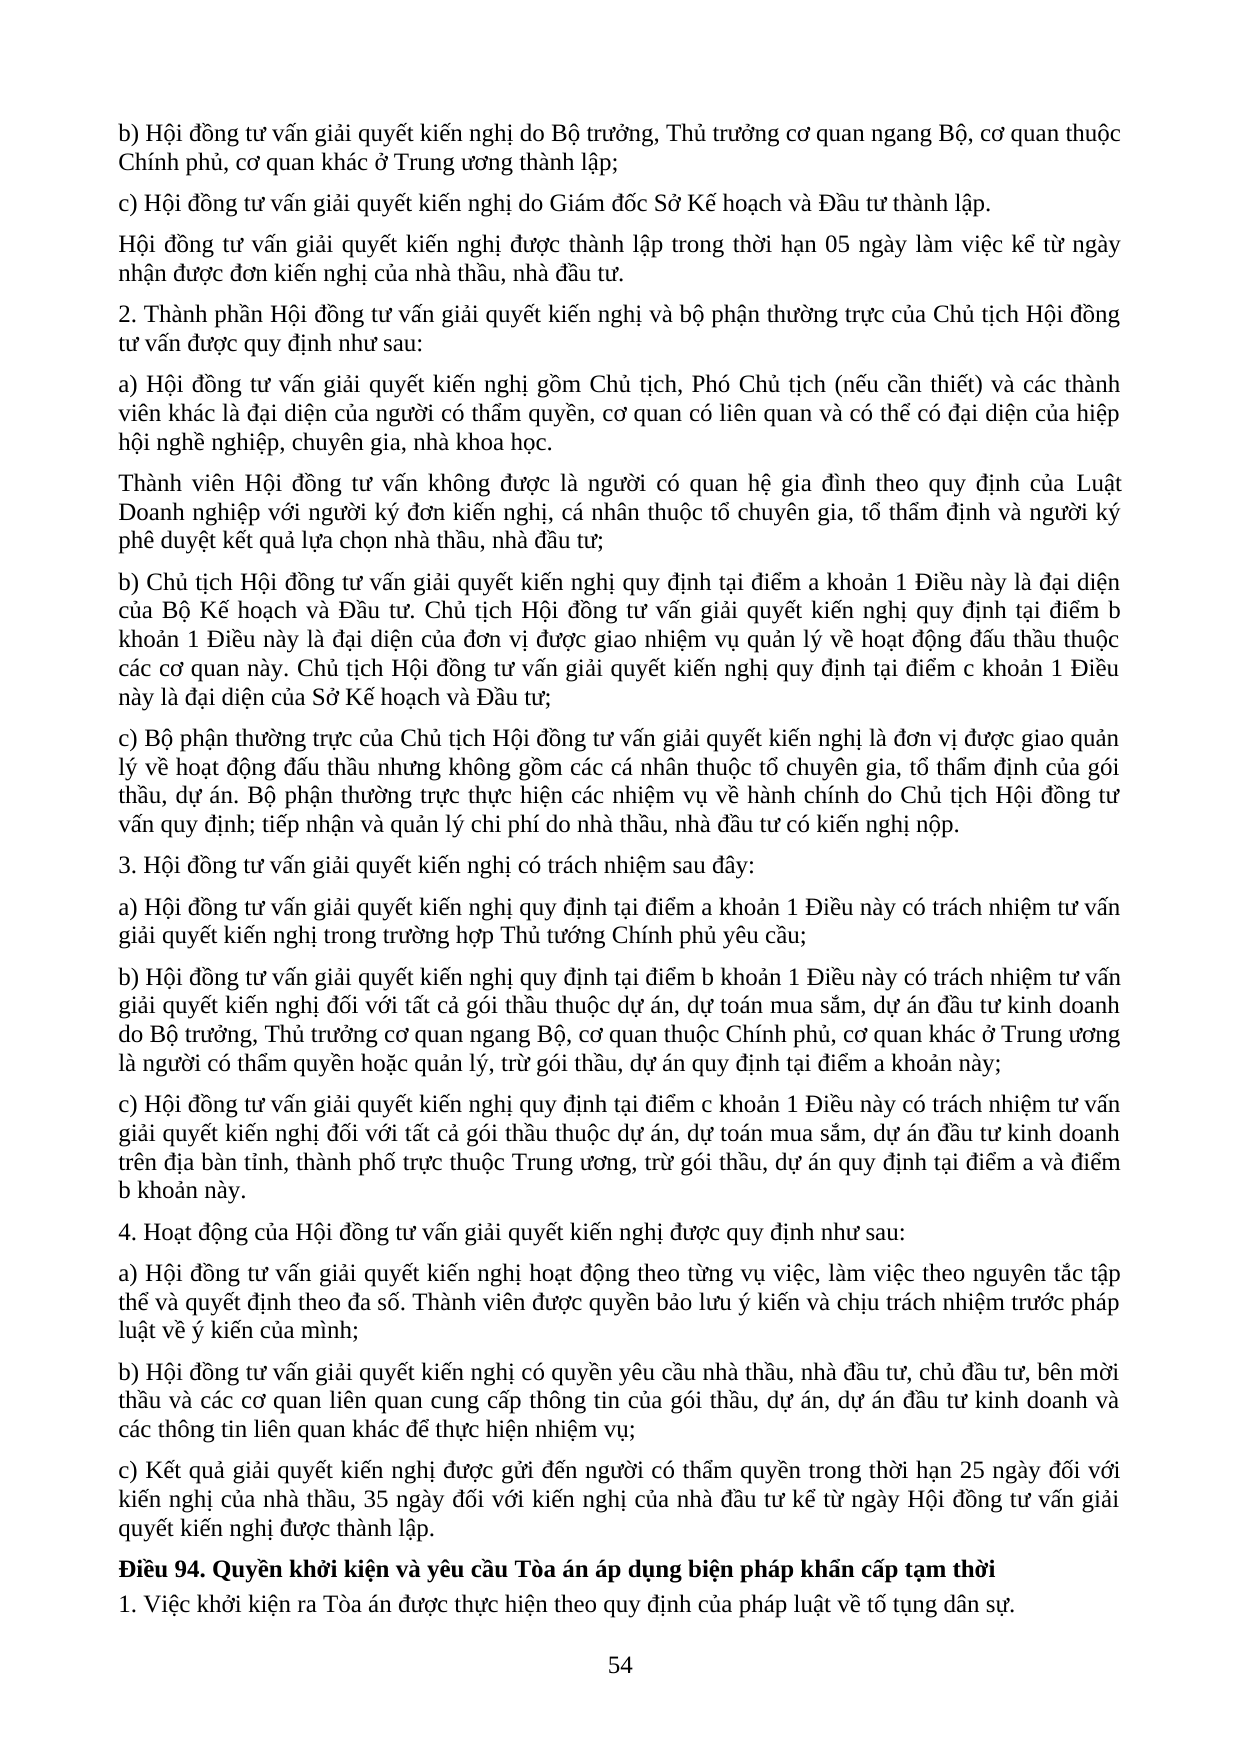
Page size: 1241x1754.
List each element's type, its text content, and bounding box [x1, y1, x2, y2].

text a) Hội đồng tư vấn giải quyết kiến nghị gồm Chủ tịch, Phó Chủ tịch (nếu cần thiết) và các thành viên khác là đại diện của người có thẩm quyền, cơ quan có liên quan và có thể có đại diện của hiệp hội nghề nghiệp, chuyên gia, nhà khoa học. [118, 369, 1122, 456]
subtitle Điều 94. Quyền khởi kiện và yêu cầu Tòa án áp dụng biện pháp khẩn cấp tạm thời [118, 1554, 1122, 1583]
text b) Hội đồng tư vấn giải quyết kiến nghị có quyền yêu cầu nhà thầu, nhà đầu tư, chủ đầu tư, bên mời thầu và các cơ quan liên quan cung cấp thông tin của gói thầu, dự án, dự án đầu tư kinh doanh và các thông tin liên quan khác để thực hiện nhiệm vụ; [118, 1357, 1122, 1443]
text c) Hội đồng tư vấn giải quyết kiến nghị do Giám đốc Sở Kế hoạch và Đầu tư thành lập. [118, 188, 1122, 217]
text Thành viên Hội đồng tư vấn không được là người có quan hệ gia đình theo quy định của Luật Doanh nghiệp với người ký đơn kiến nghị, cá nhân thuộc tổ chuyên gia, tổ thẩm định và người ký phê duyệt kết quả lựa chọn nhà thầu, nhà đầu tư; [118, 468, 1122, 554]
text 1. Việc khởi kiện ra Tòa án được thực hiện theo quy định của pháp luật về tố tụng dân sự. [118, 1589, 1122, 1618]
text b) Hội đồng tư vấn giải quyết kiến nghị quy định tại điểm b khoản 1 Điều này có trách nhiệm tư vấn giải quyết kiến nghị đối với tất cả gói thầu thuộc dự án, dự toán mua sắm, dự án đầu tư kinh doanh do Bộ trưởng, Thủ trưởng cơ quan ngang Bộ, cơ quan thuộc Chính phủ, cơ quan khác ở Trung ương là người có thẩm quyền hoặc quản lý, trừ gói thầu, dự án quy định tại điểm a khoản này; [118, 962, 1122, 1077]
text a) Hội đồng tư vấn giải quyết kiến nghị hoạt động theo từng vụ việc, làm việc theo nguyên tắc tập thể và quyết định theo đa số. Thành viên được quyền bảo lưu ý kiến và chịu trách nhiệm trước pháp luật về ý kiến của mình; [118, 1258, 1122, 1344]
text 2. Thành phần Hội đồng tư vấn giải quyết kiến nghị và bộ phận thường trực của Chủ tịch Hội đồng tư vấn được quy định như sau: [118, 299, 1122, 357]
text c) Bộ phận thường trực của Chủ tịch Hội đồng tư vấn giải quyết kiến nghị là đơn vị được giao quản lý về hoạt động đấu thầu nhưng không gồm các cá nhân thuộc tổ chuyên gia, tổ thẩm định của gói thầu, dự án. Bộ phận thường trực thực hiện các nhiệm vụ về hành chính do Chủ tịch Hội đồng tư vấn quy định; tiếp nhận và quản lý chi phí do nhà thầu, nhà đầu tư có kiến nghị nộp. [118, 723, 1122, 838]
text Hội đồng tư vấn giải quyết kiến nghị được thành lập trong thời hạn 05 ngày làm việc kể từ ngày nhận được đơn kiến nghị của nhà thầu, nhà đầu tư. [118, 229, 1122, 287]
text 3. Hội đồng tư vấn giải quyết kiến nghị có trách nhiệm sau đây: [118, 851, 1122, 879]
text b) Chủ tịch Hội đồng tư vấn giải quyết kiến nghị quy định tại điểm a khoản 1 Điều này là đại diện của Bộ Kế hoạch và Đầu tư. Chủ tịch Hội đồng tư vấn giải quyết kiến nghị quy định tại điểm b khoản 1 Điều này là đại diện của đơn vị được giao nhiệm vụ quản lý về hoạt động đấu thầu thuộc các cơ quan này. Chủ tịch Hội đồng tư vấn giải quyết kiến nghị quy định tại điểm c khoản 1 Điều này là đại diện của Sở Kế hoạch và Đầu tư; [118, 567, 1122, 711]
text c) Hội đồng tư vấn giải quyết kiến nghị quy định tại điểm c khoản 1 Điều này có trách nhiệm tư vấn giải quyết kiến nghị đối với tất cả gói thầu thuộc dự án, dự toán mua sắm, dự án đầu tư kinh doanh trên địa bàn tỉnh, thành phố trực thuộc Trung ương, trừ gói thầu, dự án quy định tại điểm a và điểm b khoản này. [118, 1089, 1122, 1204]
text b) Hội đồng tư vấn giải quyết kiến nghị do Bộ trưởng, Thủ trưởng cơ quan ngang Bộ, cơ quan thuộc Chính phủ, cơ quan khác ở Trung ương thành lập; [118, 118, 1122, 176]
text a) Hội đồng tư vấn giải quyết kiến nghị quy định tại điểm a khoản 1 Điều này có trách nhiệm tư vấn giải quyết kiến nghị trong trường hợp Thủ tướng Chính phủ yêu cầu; [118, 892, 1122, 949]
text c) Kết quả giải quyết kiến nghị được gửi đến người có thẩm quyền trong thời hạn 25 ngày đối với kiến nghị của nhà thầu, 35 ngày đối với kiến nghị của nhà đầu tư kể từ ngày Hội đồng tư vấn giải quyết kiến nghị được thành lập. [118, 1456, 1122, 1542]
text 4. Hoạt động của Hội đồng tư vấn giải quyết kiến nghị được quy định như sau: [118, 1217, 1122, 1246]
